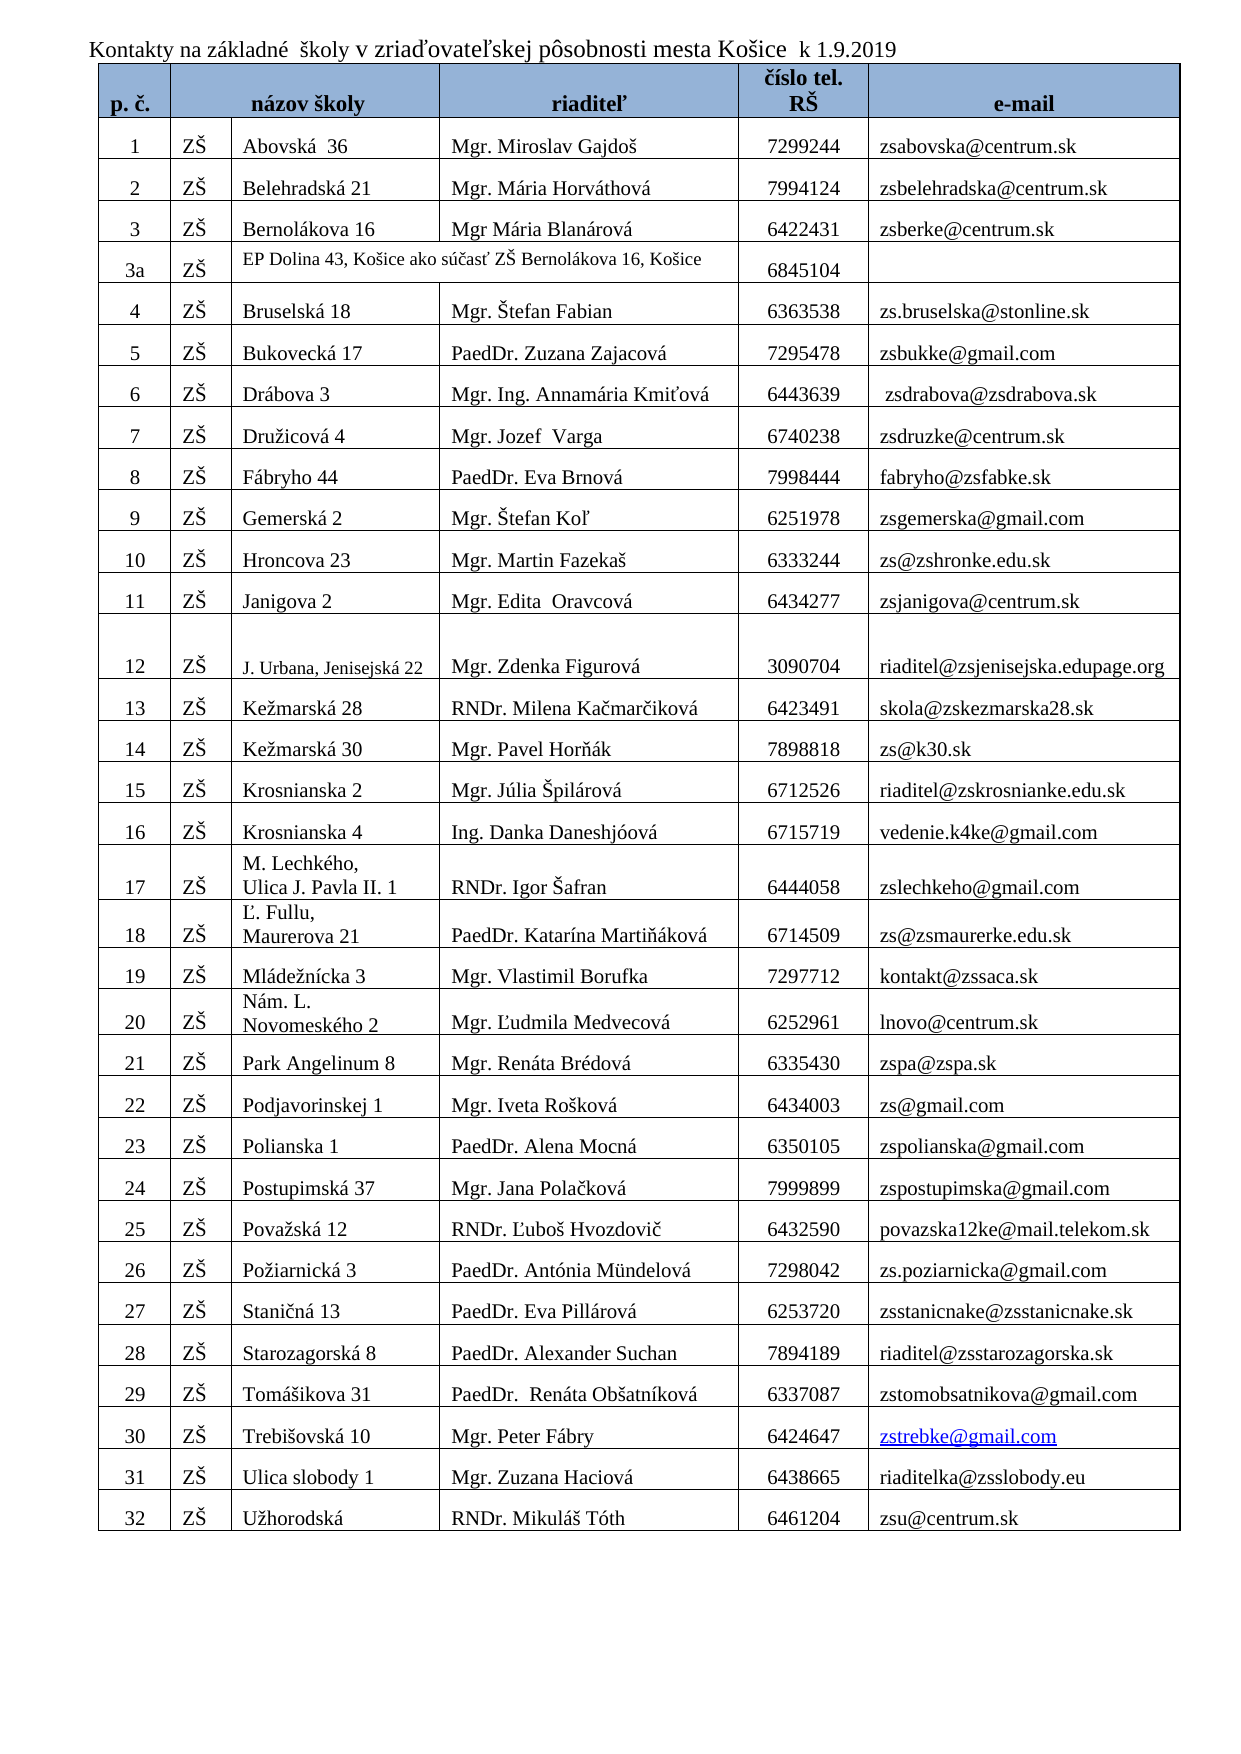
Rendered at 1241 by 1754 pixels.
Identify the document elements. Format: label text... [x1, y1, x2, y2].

table_cell ZŠ [171, 531, 231, 572]
table_cell 2 [99, 159, 170, 199]
table_cell zs@gmail.com [869, 1076, 1179, 1117]
table_cell ZŠ [171, 159, 231, 199]
table_cell Polianska 1 [232, 1118, 439, 1158]
table_cell Park Angelinum 8 [232, 1035, 439, 1075]
table_cell 6444058 [739, 845, 868, 899]
table_header názov školy [171, 64, 439, 117]
table_cell ZŠ [171, 242, 231, 282]
table_cell zs@k30.sk [869, 721, 1179, 761]
table_cell 11 [99, 573, 170, 613]
table_cell zsdruzke@centrum.sk [869, 407, 1179, 448]
table_cell 3a [99, 242, 170, 282]
table_cell fabryho@zsfabke.sk [869, 449, 1179, 489]
table_cell ZŠ [171, 449, 231, 489]
table_cell 6712526 [739, 762, 868, 802]
table_cell ZŠ [171, 1325, 231, 1365]
table_cell 6350105 [739, 1118, 868, 1158]
table_cell Abovská 36 [232, 118, 439, 158]
table_cell 16 [99, 803, 170, 844]
table_cell 22 [99, 1076, 170, 1117]
table_header p. č. [99, 64, 170, 117]
table_cell ZŠ [171, 573, 231, 613]
table_cell 6424647 [739, 1407, 868, 1448]
table_cell zsstanicnake@zsstanicnake.sk [869, 1283, 1179, 1323]
table_cell 15 [99, 762, 170, 802]
table_cell 6 [99, 366, 170, 406]
table_cell zs.bruselska@stonline.sk [869, 283, 1179, 323]
table_cell zsberke@centrum.sk [869, 201, 1179, 241]
table_cell 23 [99, 1118, 170, 1158]
table_cell Kežmarská 28 [232, 679, 439, 719]
table_cell Ľ. Fullu, Maurerova 21 [232, 900, 439, 947]
table_header e-mail [869, 64, 1179, 117]
table_cell 6434003 [739, 1076, 868, 1117]
table_cell Drábova 3 [232, 366, 439, 406]
table_cell zstrebke@gmail.com [869, 1407, 1179, 1448]
table_cell Mgr. Ing. Annamária Kmiťová [440, 366, 738, 406]
table_cell Požiarnická 3 [232, 1242, 439, 1282]
table_cell [869, 242, 1179, 282]
table_cell Mgr. Mária Horváthová [440, 159, 738, 199]
table_cell ZŠ [171, 1366, 231, 1406]
table_cell 17 [99, 845, 170, 899]
table_cell ZŠ [171, 1035, 231, 1075]
table_cell 3090704 [739, 614, 868, 678]
table_cell vedenie.k4ke@gmail.com [869, 803, 1179, 844]
table_cell ZŠ [171, 1490, 231, 1530]
table_cell 6337087 [739, 1366, 868, 1406]
table_cell EP Dolina 43, Košice ako súčasť ZŠ Bernolákova 16, Košice [232, 242, 738, 282]
table_cell 1 [99, 118, 170, 158]
table_cell 6740238 [739, 407, 868, 448]
table_cell 8 [99, 449, 170, 489]
table_cell RNDr. Milena Kačmarčiková [440, 679, 738, 719]
table_cell 20 [99, 989, 170, 1034]
table_cell 7298042 [739, 1242, 868, 1282]
table_cell 6432590 [739, 1201, 868, 1241]
table_cell Mgr. Miroslav Gajdoš [440, 118, 738, 158]
table_cell lnovo@centrum.sk [869, 989, 1179, 1034]
table_cell RNDr. Igor Šafran [440, 845, 738, 899]
table_cell Staničná 13 [232, 1283, 439, 1323]
table_cell M. Lechkého, Ulica J. Pavla II. 1 [232, 845, 439, 899]
table_cell Mgr. Štefan Koľ [440, 490, 738, 530]
table_cell Ing. Danka Daneshjóová [440, 803, 738, 844]
table_cell Mgr. Štefan Fabian [440, 283, 738, 323]
table_cell ZŠ [171, 407, 231, 448]
table_cell 24 [99, 1159, 170, 1199]
table_cell ZŠ [171, 679, 231, 719]
table_cell 30 [99, 1407, 170, 1448]
table_cell zspa@zspa.sk [869, 1035, 1179, 1075]
table_cell 5 [99, 325, 170, 365]
table_cell povazska12ke@mail.telekom.sk [869, 1201, 1179, 1241]
table_cell 6434277 [739, 573, 868, 613]
table_cell ZŠ [171, 1201, 231, 1241]
table_cell Gemerská 2 [232, 490, 439, 530]
table_cell zs@zsmaurerke.edu.sk [869, 900, 1179, 947]
table_cell Podjavorinskej 1 [232, 1076, 439, 1117]
table_cell 6252961 [739, 989, 868, 1034]
table_cell Mgr. Zuzana Haciová [440, 1449, 738, 1489]
table_cell ZŠ [171, 762, 231, 802]
table_cell Mgr. Ľudmila Medvecová [440, 989, 738, 1034]
table_cell Krosnianska 2 [232, 762, 439, 802]
table_cell skola@zskezmarska28.sk [869, 679, 1179, 719]
table_cell Hroncova 23 [232, 531, 439, 572]
table_cell Mgr. Edita Oravcová [440, 573, 738, 613]
table_cell Mgr. Martin Fazekaš [440, 531, 738, 572]
table_cell Ulica slobody 1 [232, 1449, 439, 1489]
table_cell 6715719 [739, 803, 868, 844]
table_cell Kežmarská 30 [232, 721, 439, 761]
table_cell Družicová 4 [232, 407, 439, 448]
table_cell ZŠ [171, 1242, 231, 1282]
table_cell 6363538 [739, 283, 868, 323]
table_cell 7295478 [739, 325, 868, 365]
table_cell kontakt@zssaca.sk [869, 948, 1179, 988]
table_cell zspolianska@gmail.com [869, 1118, 1179, 1158]
table_cell Mládežnícka 3 [232, 948, 439, 988]
table_cell 7999899 [739, 1159, 868, 1199]
table_cell 6422431 [739, 201, 868, 241]
table_cell zs@zshronke.edu.sk [869, 531, 1179, 572]
table_cell Starozagorská 8 [232, 1325, 439, 1365]
table_cell 7998444 [739, 449, 868, 489]
table_cell 6443639 [739, 366, 868, 406]
table_cell riaditel@zsjenisejska.edupage.org [869, 614, 1179, 678]
table_cell Mgr. Pavel Horňák [440, 721, 738, 761]
table_cell Belehradská 21 [232, 159, 439, 199]
table_cell zstomobsatnikova@gmail.com [869, 1366, 1179, 1406]
table_cell 3 [99, 201, 170, 241]
table_cell ZŠ [171, 803, 231, 844]
table_cell 6461204 [739, 1490, 868, 1530]
table_cell 7 [99, 407, 170, 448]
table_cell ZŠ [171, 845, 231, 899]
table_cell 6251978 [739, 490, 868, 530]
table_cell 27 [99, 1283, 170, 1323]
table_cell RNDr. Mikuláš Tóth [440, 1490, 738, 1530]
table_cell zsgemerska@gmail.com [869, 490, 1179, 530]
table_header riaditeľ [440, 64, 738, 117]
table_cell zsabovska@centrum.sk [869, 118, 1179, 158]
table_cell ZŠ [171, 490, 231, 530]
table_cell 6714509 [739, 900, 868, 947]
table_cell 9 [99, 490, 170, 530]
table_cell 4 [99, 283, 170, 323]
table_cell 29 [99, 1366, 170, 1406]
table_cell 25 [99, 1201, 170, 1241]
table_cell ZŠ [171, 325, 231, 365]
table_cell PaedDr. Eva Pillárová [440, 1283, 738, 1323]
table_cell ZŠ [171, 118, 231, 158]
table_cell PaedDr. Renáta Obšatníková [440, 1366, 738, 1406]
table_cell 13 [99, 679, 170, 719]
table_cell Užhorodská [232, 1490, 439, 1530]
table_cell Postupimská 37 [232, 1159, 439, 1199]
table_cell 7299244 [739, 118, 868, 158]
table_cell J. Urbana, Jenisejská 22 [232, 614, 439, 678]
table_cell PaedDr. Katarína Martiňáková [440, 900, 738, 947]
table_cell 21 [99, 1035, 170, 1075]
table_cell 12 [99, 614, 170, 678]
table_cell PaedDr. Eva Brnová [440, 449, 738, 489]
table_cell Janigova 2 [232, 573, 439, 613]
table_cell ZŠ [171, 900, 231, 947]
table_cell Mgr Mária Blanárová [440, 201, 738, 241]
table_cell ZŠ [171, 1076, 231, 1117]
table_cell ZŠ [171, 989, 231, 1034]
table_cell Bernolákova 16 [232, 201, 439, 241]
table_cell ZŠ [171, 1449, 231, 1489]
table_cell 32 [99, 1490, 170, 1530]
text Kontakty na základné školy v zriaďovateľskej pôsobnosti mesta Košice k 1.9.2019 [89, 34, 1167, 63]
table_cell Mgr. Iveta Rošková [440, 1076, 738, 1117]
table_cell PaedDr. Alena Mocná [440, 1118, 738, 1158]
table_cell Bukovecká 17 [232, 325, 439, 365]
table_cell zs.poziarnicka@gmail.com [869, 1242, 1179, 1282]
table_cell zspostupimska@gmail.com [869, 1159, 1179, 1199]
table_cell 6333244 [739, 531, 868, 572]
table_cell Mgr. Júlia Špilárová [440, 762, 738, 802]
table_cell Mgr. Renáta Brédová [440, 1035, 738, 1075]
table_cell Bruselská 18 [232, 283, 439, 323]
table_cell PaedDr. Zuzana Zajacová [440, 325, 738, 365]
table_cell ZŠ [171, 1407, 231, 1448]
table_cell Fábryho 44 [232, 449, 439, 489]
table_cell zsbukke@gmail.com [869, 325, 1179, 365]
table_cell ZŠ [171, 948, 231, 988]
table_cell PaedDr. Alexander Suchan [440, 1325, 738, 1365]
table_cell 7994124 [739, 159, 868, 199]
table_cell zsbelehradska@centrum.sk [869, 159, 1179, 199]
table_cell 26 [99, 1242, 170, 1282]
table_cell 18 [99, 900, 170, 947]
table_cell ZŠ [171, 614, 231, 678]
table_cell Považská 12 [232, 1201, 439, 1241]
table_cell 7894189 [739, 1325, 868, 1365]
table_cell Nám. L. Novomeského 2 [232, 989, 439, 1034]
table_cell ZŠ [171, 201, 231, 241]
table_cell ZŠ [171, 366, 231, 406]
table_cell Mgr. Zdenka Figurová [440, 614, 738, 678]
table_cell Mgr. Vlastimil Borufka [440, 948, 738, 988]
table_cell Tomášikova 31 [232, 1366, 439, 1406]
table_cell 6845104 [739, 242, 868, 282]
table_header číslo tel. RŠ [739, 64, 868, 117]
table_cell ZŠ [171, 283, 231, 323]
table_cell 6438665 [739, 1449, 868, 1489]
table_cell PaedDr. Antónia Mündelová [440, 1242, 738, 1282]
table_cell 28 [99, 1325, 170, 1365]
table_cell 7898818 [739, 721, 868, 761]
table_cell 10 [99, 531, 170, 572]
table_cell ZŠ [171, 1159, 231, 1199]
table_cell 7297712 [739, 948, 868, 988]
table_cell zslechkeho@gmail.com [869, 845, 1179, 899]
table_cell zsu@centrum.sk [869, 1490, 1179, 1530]
table_cell zsdrabova@zsdrabova.sk [869, 366, 1179, 406]
table_cell zsjanigova@centrum.sk [869, 573, 1179, 613]
table_cell 6253720 [739, 1283, 868, 1323]
table_cell 6335430 [739, 1035, 868, 1075]
table_cell RNDr. Ľuboš Hvozdovič [440, 1201, 738, 1241]
table_cell Krosnianska 4 [232, 803, 439, 844]
table_cell ZŠ [171, 1118, 231, 1158]
table_cell ZŠ [171, 1283, 231, 1323]
table_cell ZŠ [171, 721, 231, 761]
table_cell Mgr. Peter Fábry [440, 1407, 738, 1448]
table_cell riaditel@zsstarozagorska.sk [869, 1325, 1179, 1365]
table_cell riaditel@zskrosnianke.edu.sk [869, 762, 1179, 802]
table_cell 14 [99, 721, 170, 761]
table_cell riaditelka@zsslobody.eu [869, 1449, 1179, 1489]
table_cell 19 [99, 948, 170, 988]
table_cell Trebišovská 10 [232, 1407, 439, 1448]
table_cell Mgr. Jozef Varga [440, 407, 738, 448]
table_cell 31 [99, 1449, 170, 1489]
table_cell Mgr. Jana Polačková [440, 1159, 738, 1199]
table_cell 6423491 [739, 679, 868, 719]
